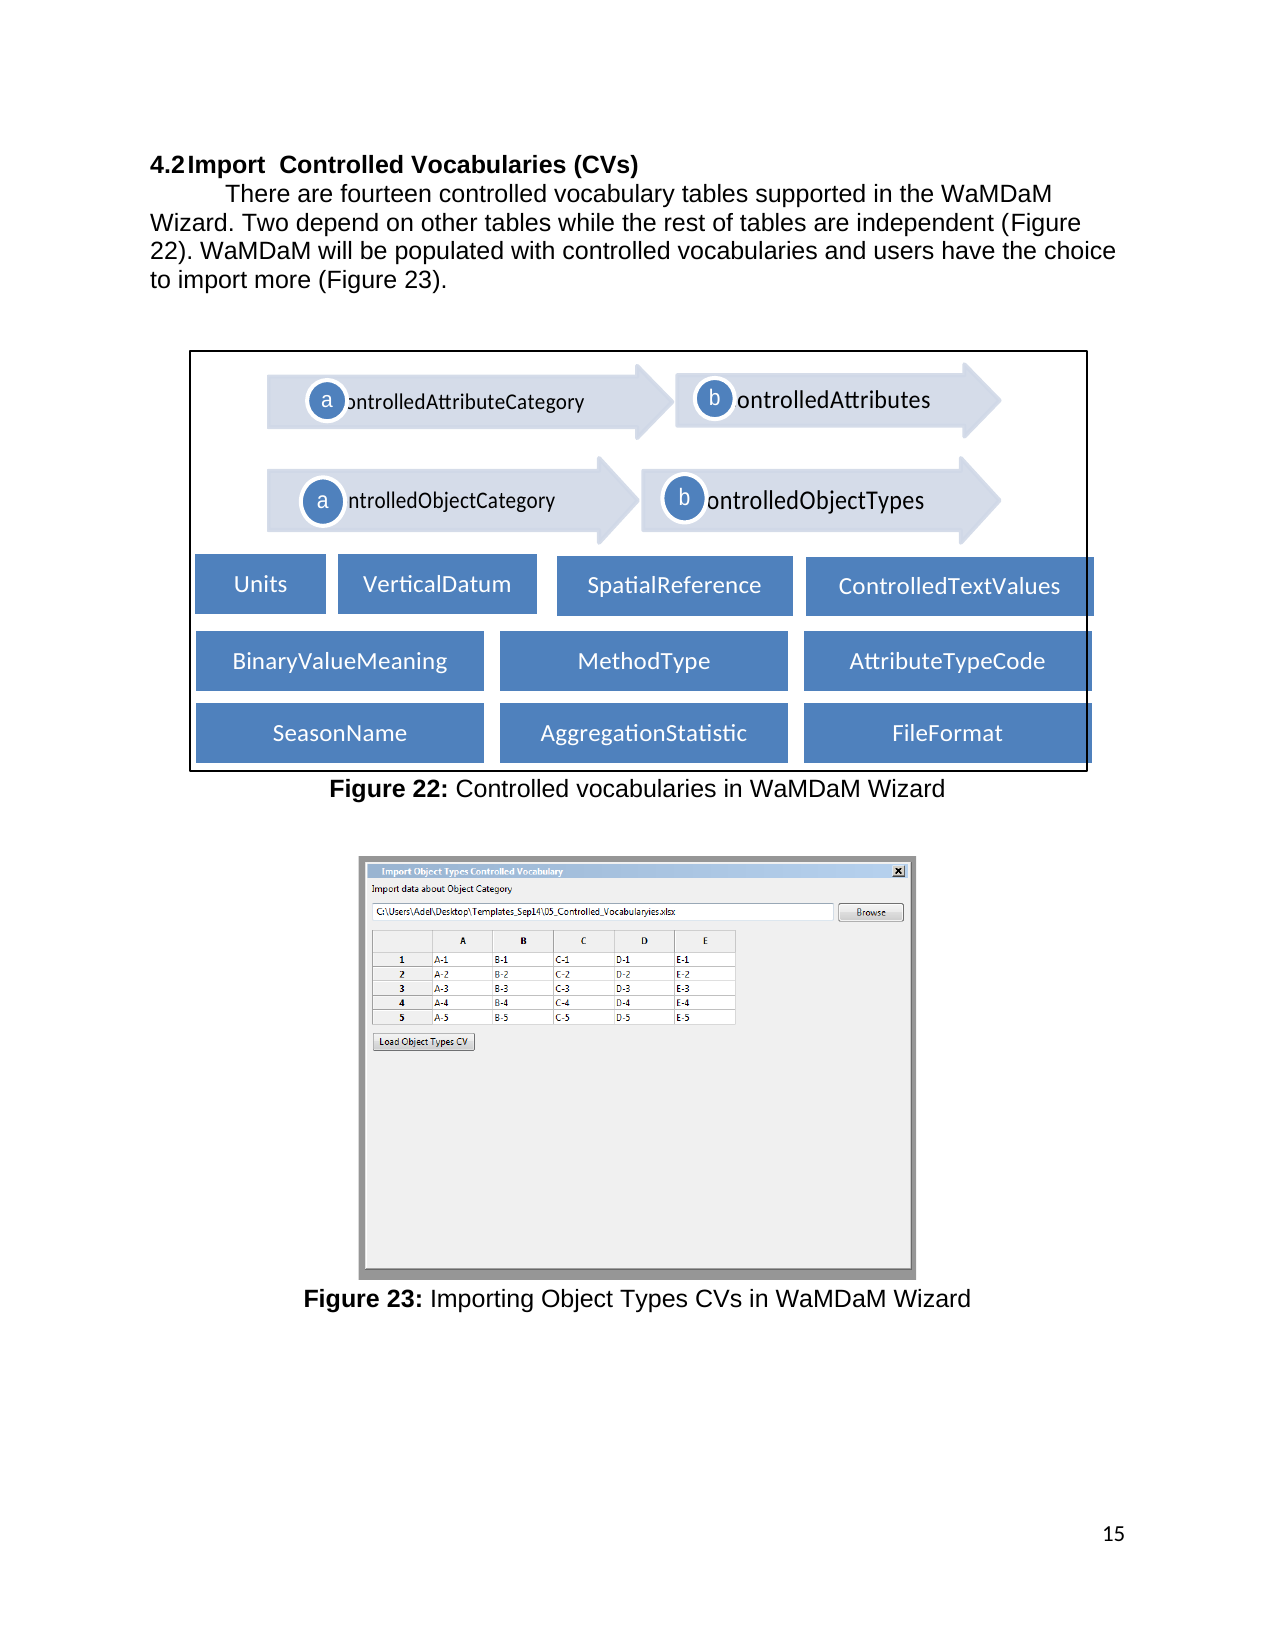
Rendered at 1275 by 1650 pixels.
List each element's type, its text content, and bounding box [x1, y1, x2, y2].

picture [358, 856, 917, 1280]
text Figure 23: Importing Object Types CVs in WaMDaM Wizard [150, 1284, 1125, 1313]
text Figure 22: Controlled vocabularies in WaMDaM Wizard [150, 774, 1125, 803]
list Import Controlled Vocabularies (CVs) [150, 150, 1125, 179]
text There are fourteen controlled vocabulary tables supported in the WaMDaM Wizard. Two depend on other tables while the rest of tables are independent (Figure 22). WaMDaM will be populated with controlled vocabularies and users have the choice to import more (Figure 23). [150, 179, 1125, 294]
